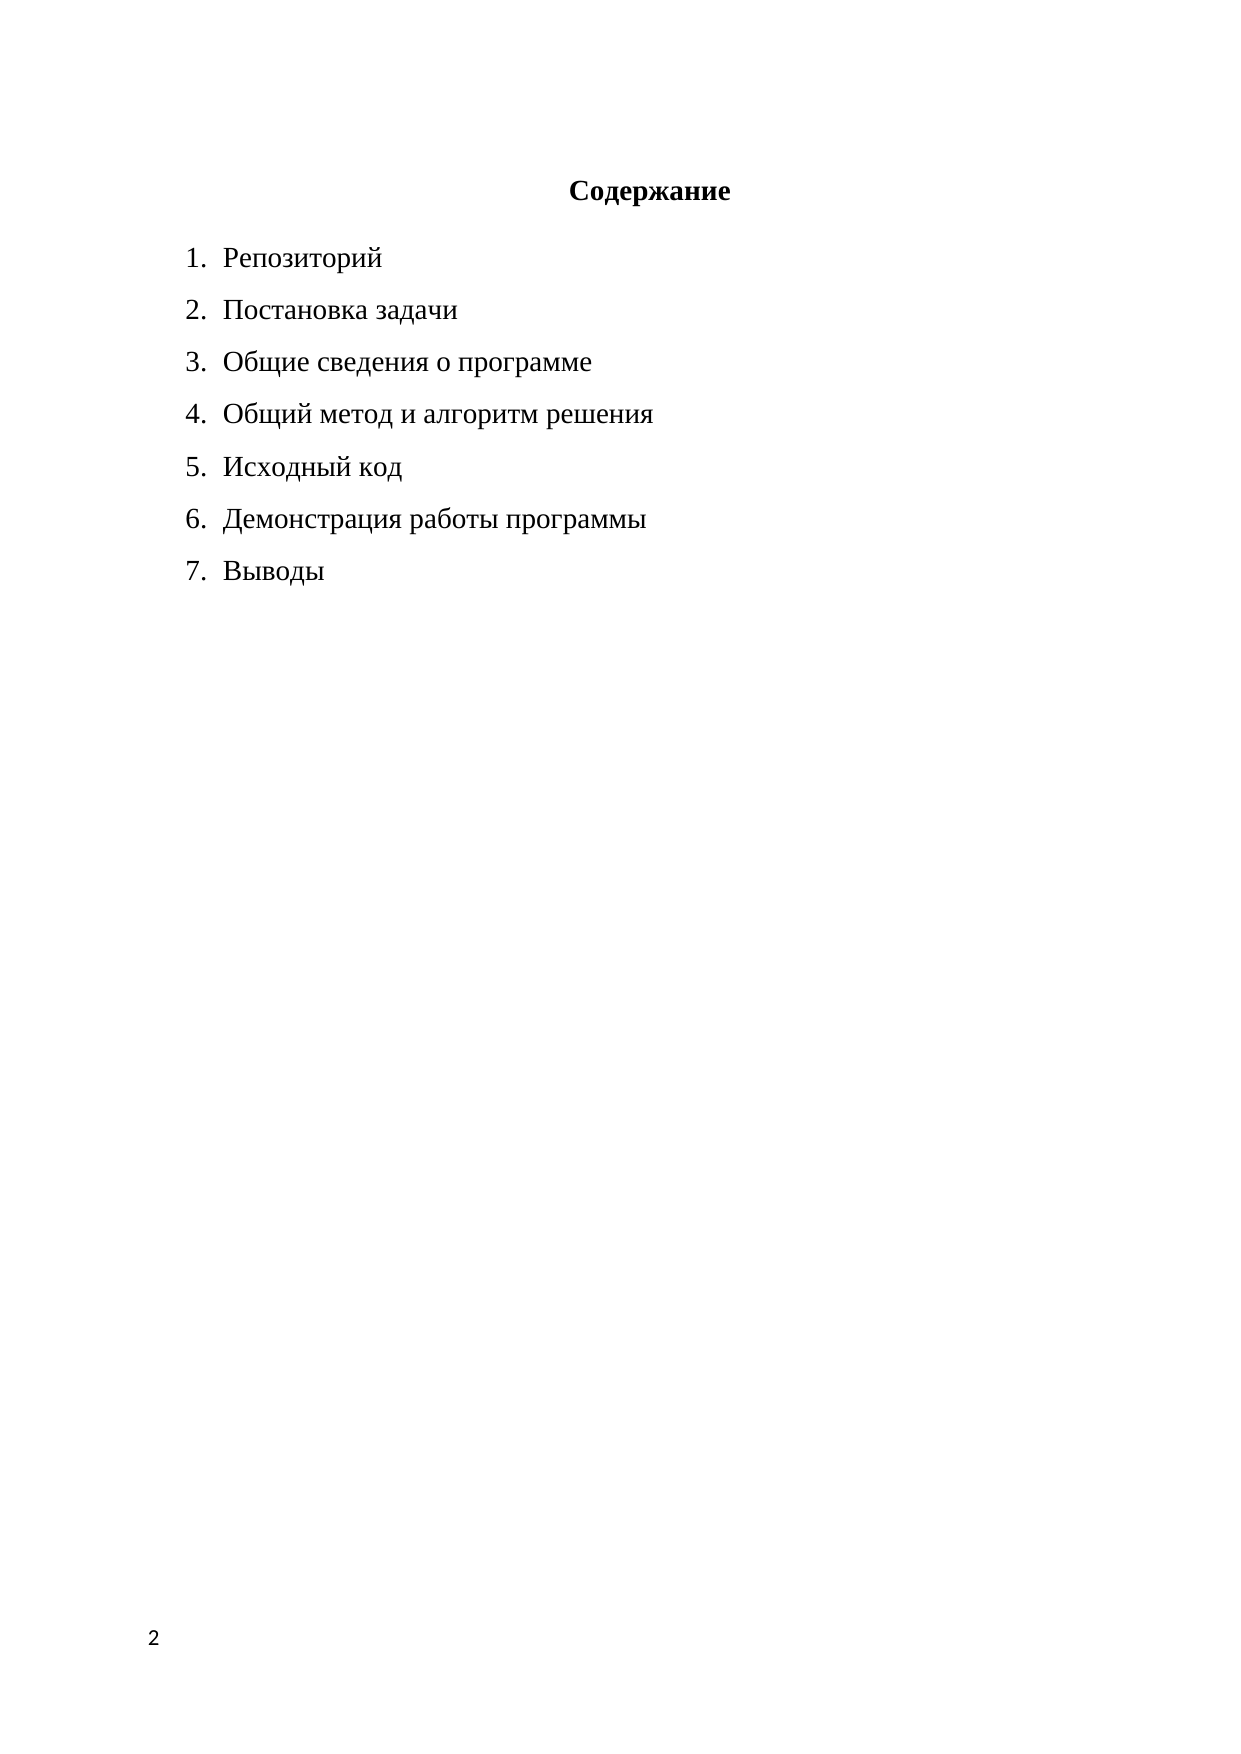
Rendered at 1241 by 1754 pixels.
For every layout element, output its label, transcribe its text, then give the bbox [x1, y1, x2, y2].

text Содержание [148, 173, 1152, 207]
list Выводы [185, 553, 1152, 587]
list Постановка задачи [185, 292, 1152, 326]
list Общие сведения о программе [185, 344, 1152, 378]
list Исходный код [185, 449, 1152, 482]
list Репозиторий [185, 240, 1152, 273]
list Общий метод и алгоритм решения [185, 397, 1152, 430]
list Демонстрация работы программы [185, 501, 1152, 534]
